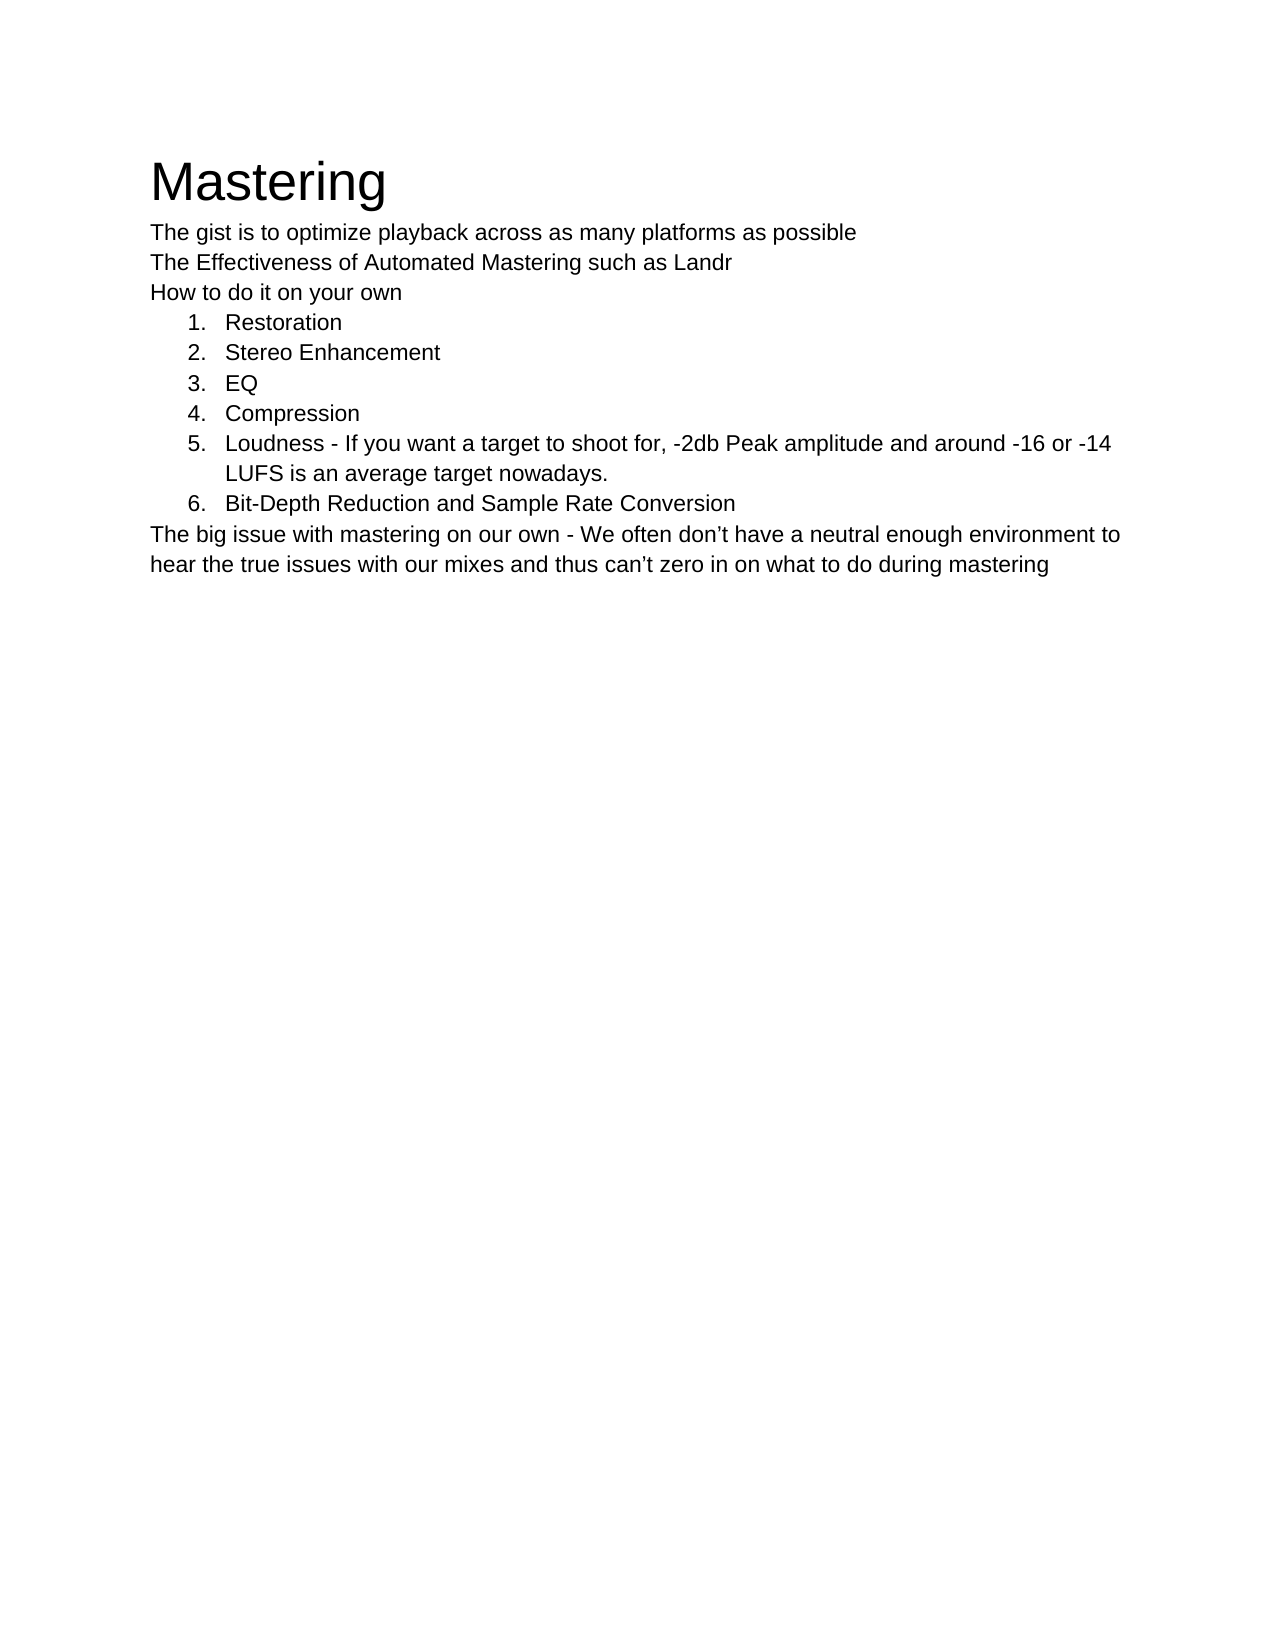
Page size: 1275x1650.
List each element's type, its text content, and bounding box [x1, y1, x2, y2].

text The Effectiveness of Automated Mastering such as Landr [150, 249, 1125, 275]
title Mastering [150, 150, 1125, 212]
list Bit-Depth Reduction and Sample Rate Conversion [187, 490, 1125, 517]
text The big issue with mastering on our own - We often don’t have a neutral enough environment to hear the true issues with our mixes and thus can’t zero in on what to do during mastering [150, 521, 1125, 577]
text The gist is to optimize playback across as many platforms as possible [150, 218, 1125, 245]
list Loudness - If you want a target to shoot for, -2db Peak amplitude and around -16 or -14 LUFS is an average target nowadays. [187, 430, 1125, 487]
list Restoration [187, 309, 1125, 336]
text How to do it on your own [150, 279, 1125, 305]
list Stereo Enhancement [187, 339, 1125, 366]
list Compression [187, 400, 1125, 426]
list EQ [187, 369, 1125, 396]
